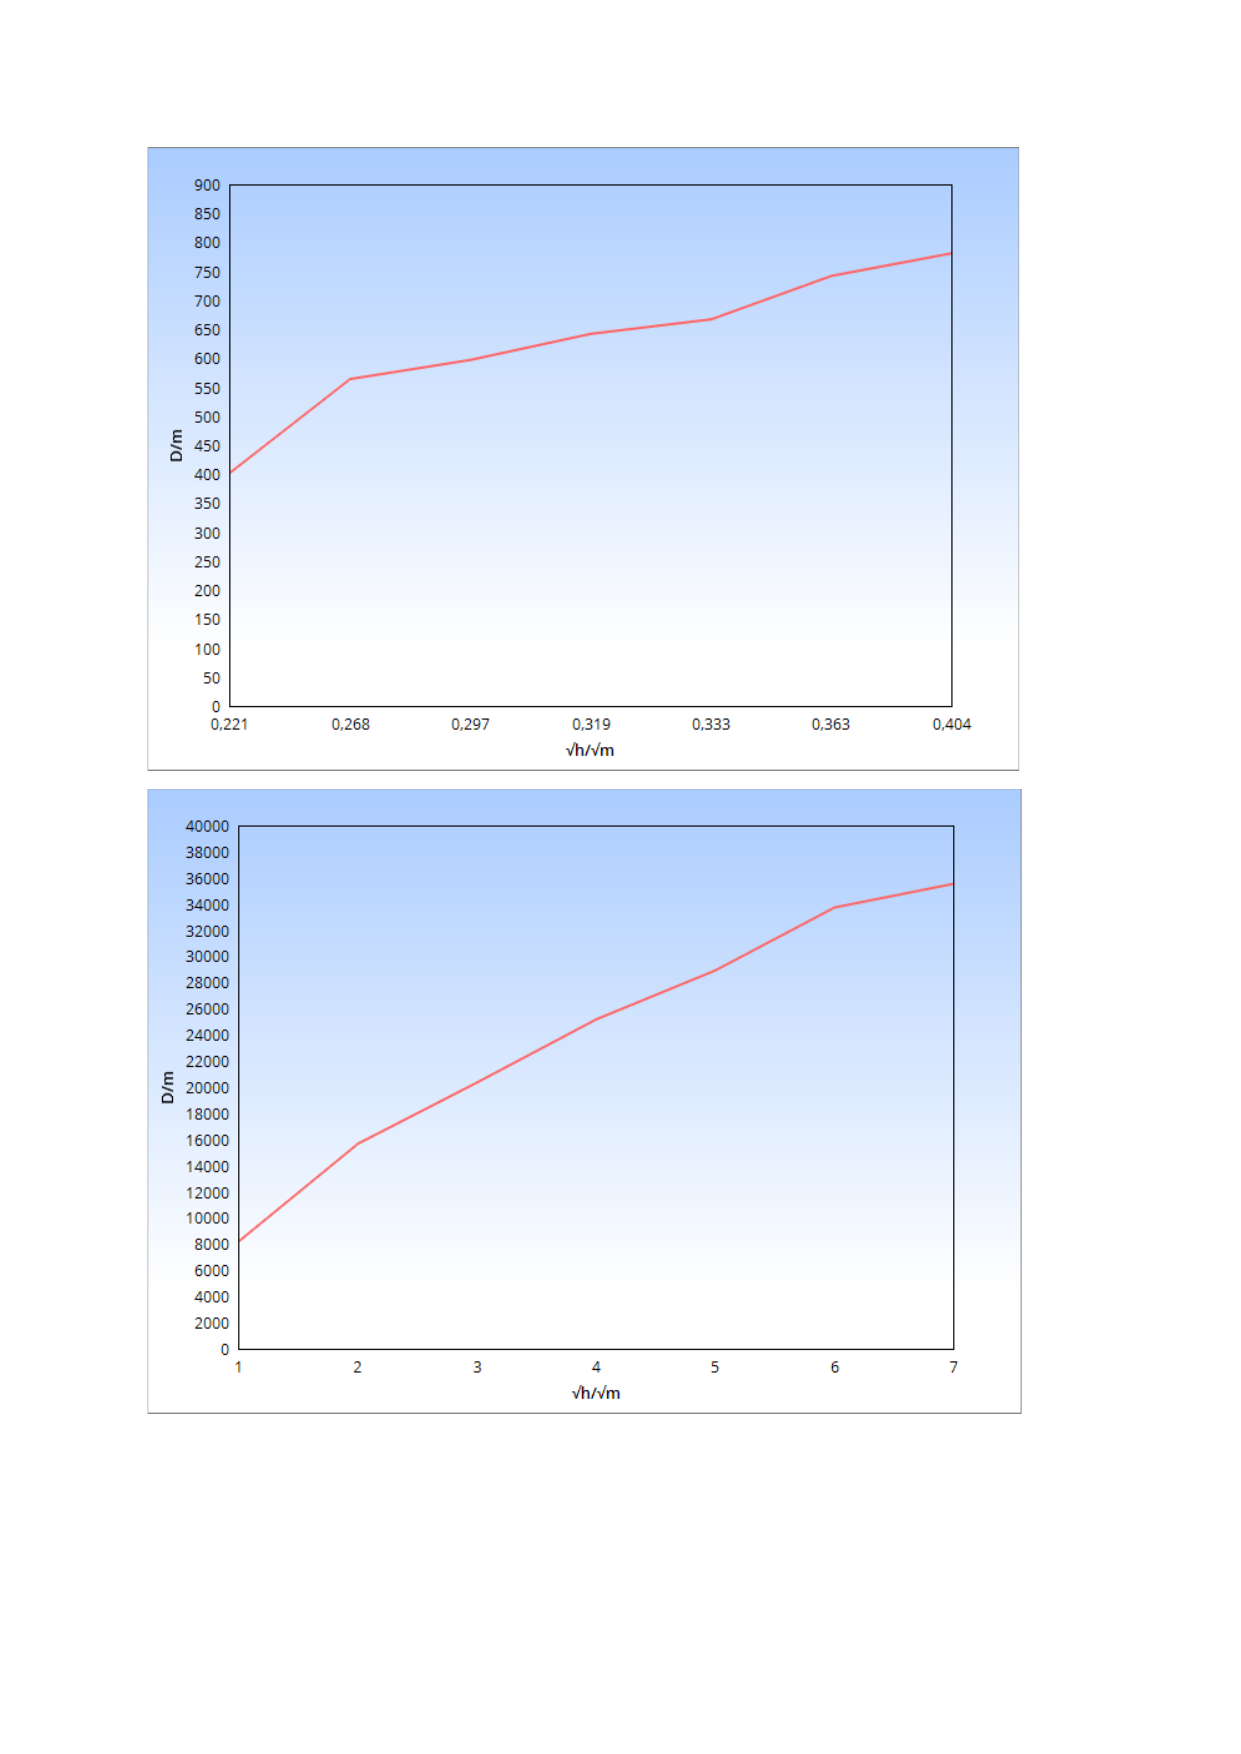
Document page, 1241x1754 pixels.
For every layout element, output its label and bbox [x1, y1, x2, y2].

picture [147, 789, 1022, 1414]
picture [147, 147, 1020, 771]
